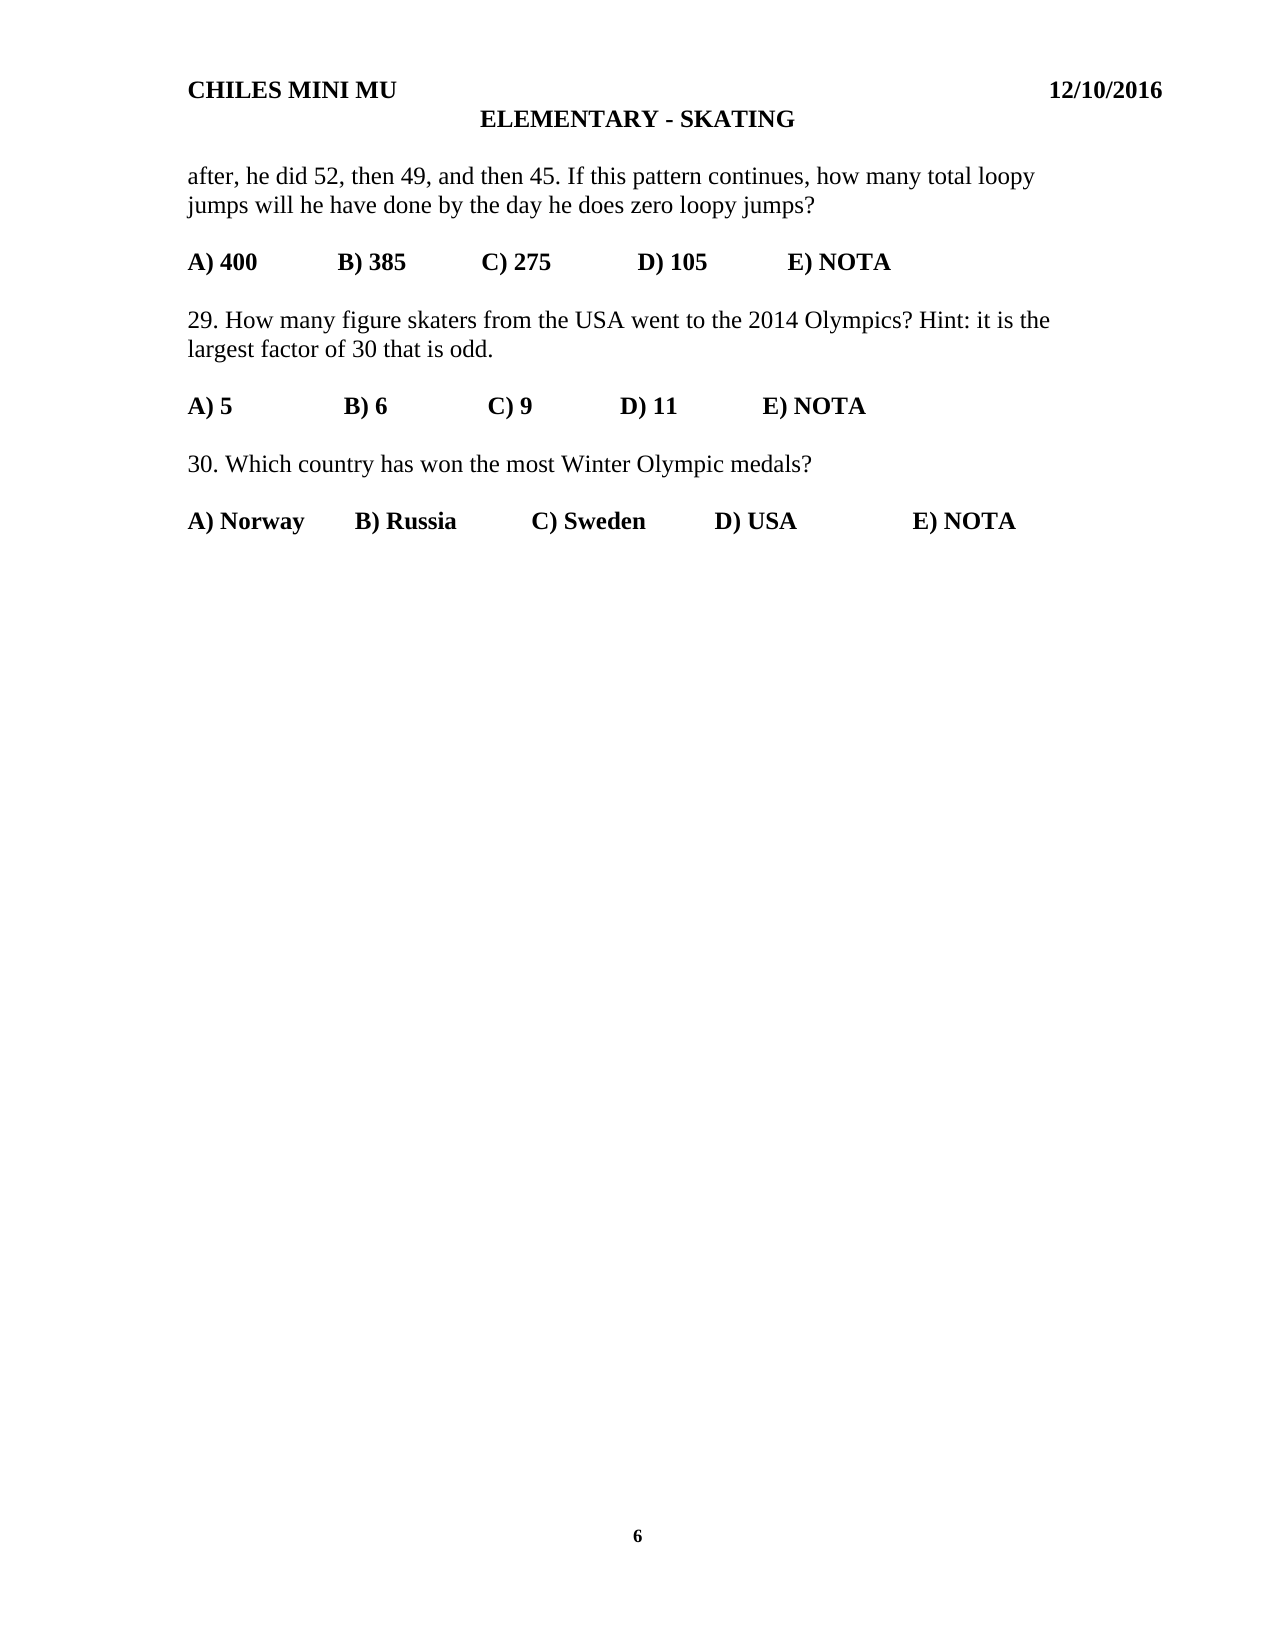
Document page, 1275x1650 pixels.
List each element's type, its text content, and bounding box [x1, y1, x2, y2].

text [187, 161, 1087, 219]
text 29. How many figure skaters from the USA went to the 2014 Olympics? Hint: it is the largest factor of 30 that is odd. [187, 305, 1087, 362]
text A) 5 B) 6 C) 9 D) 11 E) NOTA [187, 391, 1087, 420]
text A) Norway B) Russia C) Sweden D) USA E) NOTA [187, 506, 1087, 535]
text 30. Which country has won the most Winter Olympic medals? [187, 449, 1087, 477]
text A) 400 B) 385 C) 275 D) 105 E) NOTA [187, 247, 1087, 276]
